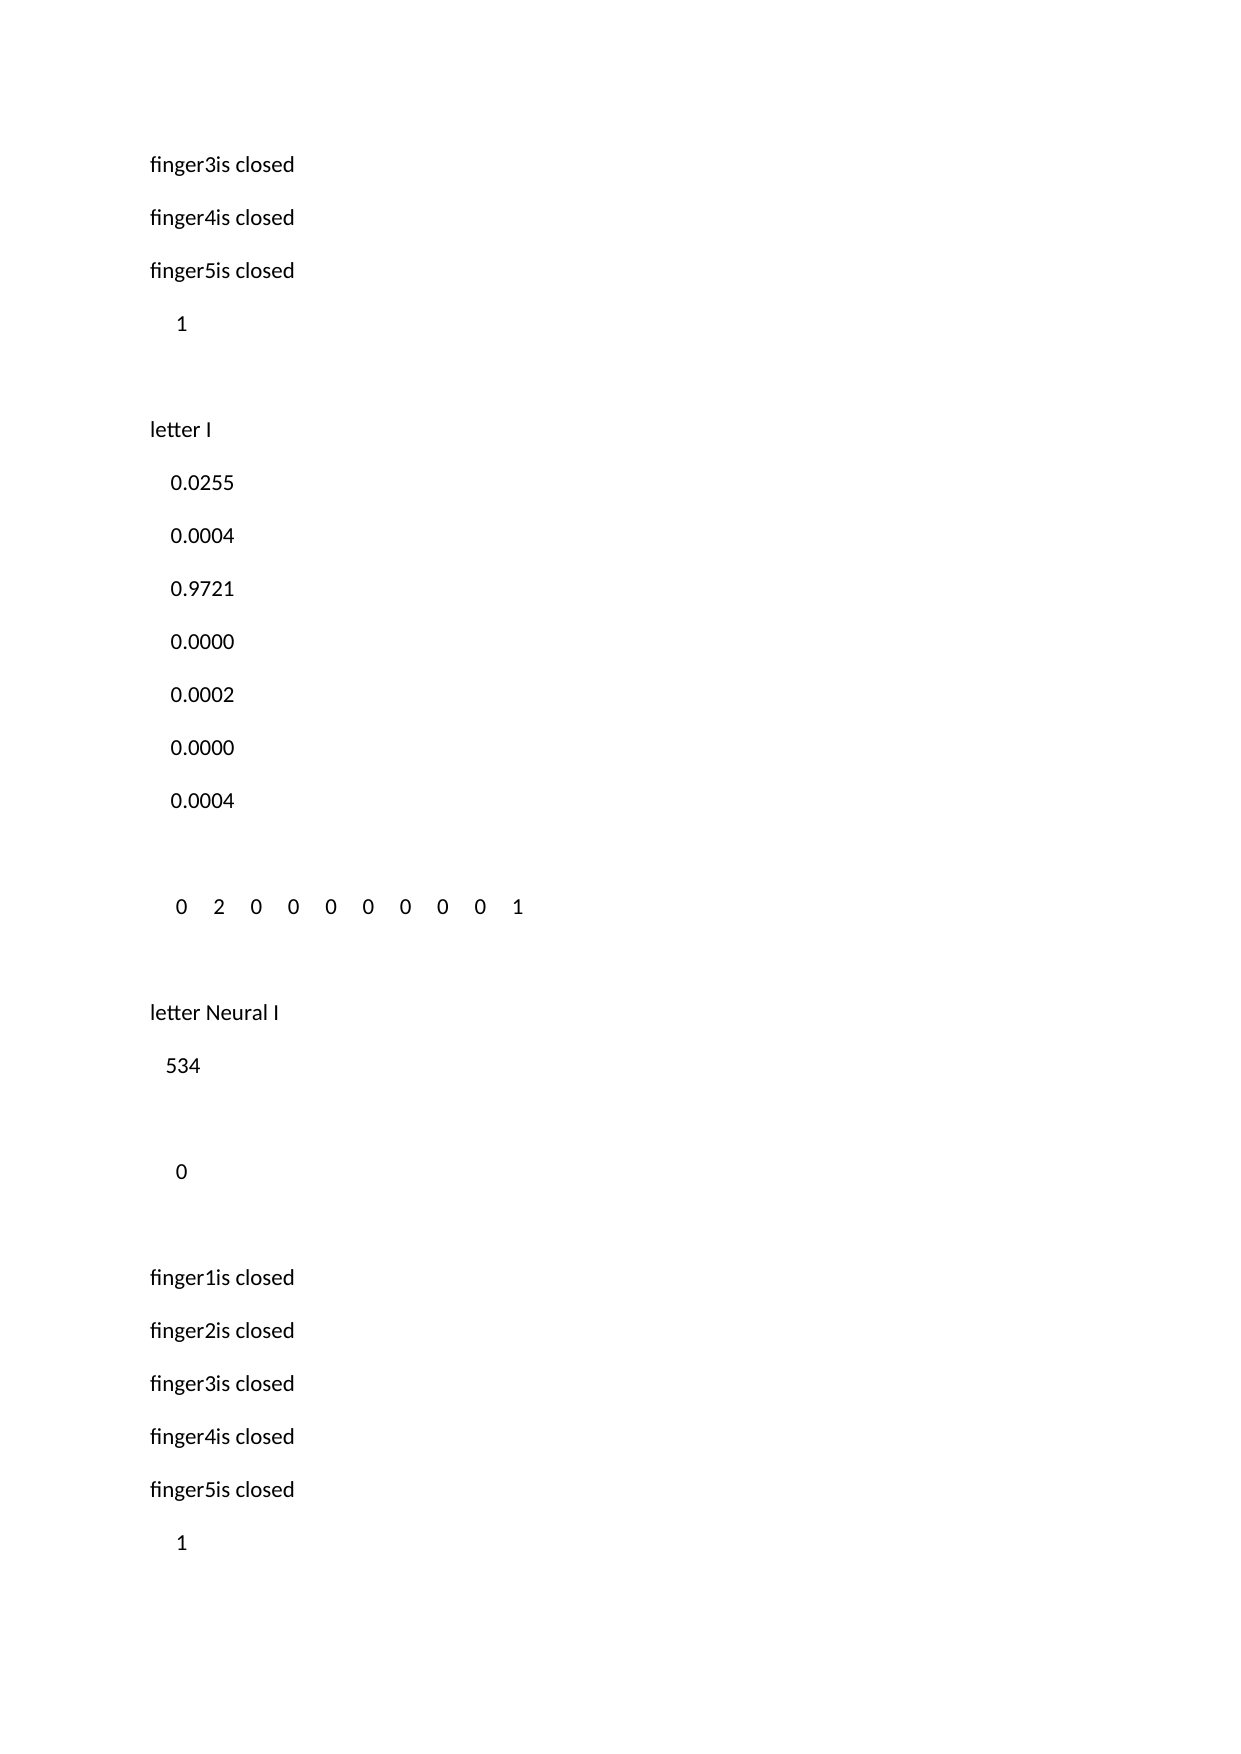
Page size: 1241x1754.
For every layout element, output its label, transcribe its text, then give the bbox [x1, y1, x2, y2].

text finger5is closed [150, 256, 1090, 284]
text 0.9721 [150, 574, 1090, 602]
text finger3is closed [150, 1369, 1090, 1397]
text 0.0000 [150, 733, 1090, 761]
text 1 [150, 1528, 1090, 1557]
text 534 [150, 1051, 1090, 1079]
text 1 [150, 309, 1090, 337]
text 0 2 0 0 0 0 0 0 0 1 [150, 892, 1090, 920]
text finger1is closed [150, 1263, 1090, 1291]
text 0.0255 [150, 468, 1090, 496]
text letter I [150, 415, 1090, 443]
text 0.0004 [150, 786, 1090, 814]
text 0.0002 [150, 680, 1090, 708]
text 0.0004 [150, 521, 1090, 549]
text letter Neural I [150, 998, 1090, 1026]
text finger2is closed [150, 1316, 1090, 1344]
text finger5is closed [150, 1476, 1090, 1503]
text finger4is closed [150, 1422, 1090, 1451]
text finger3is closed [150, 150, 1090, 178]
text 0.0000 [150, 627, 1090, 655]
text finger4is closed [150, 203, 1090, 231]
text 0 [150, 1157, 1090, 1185]
